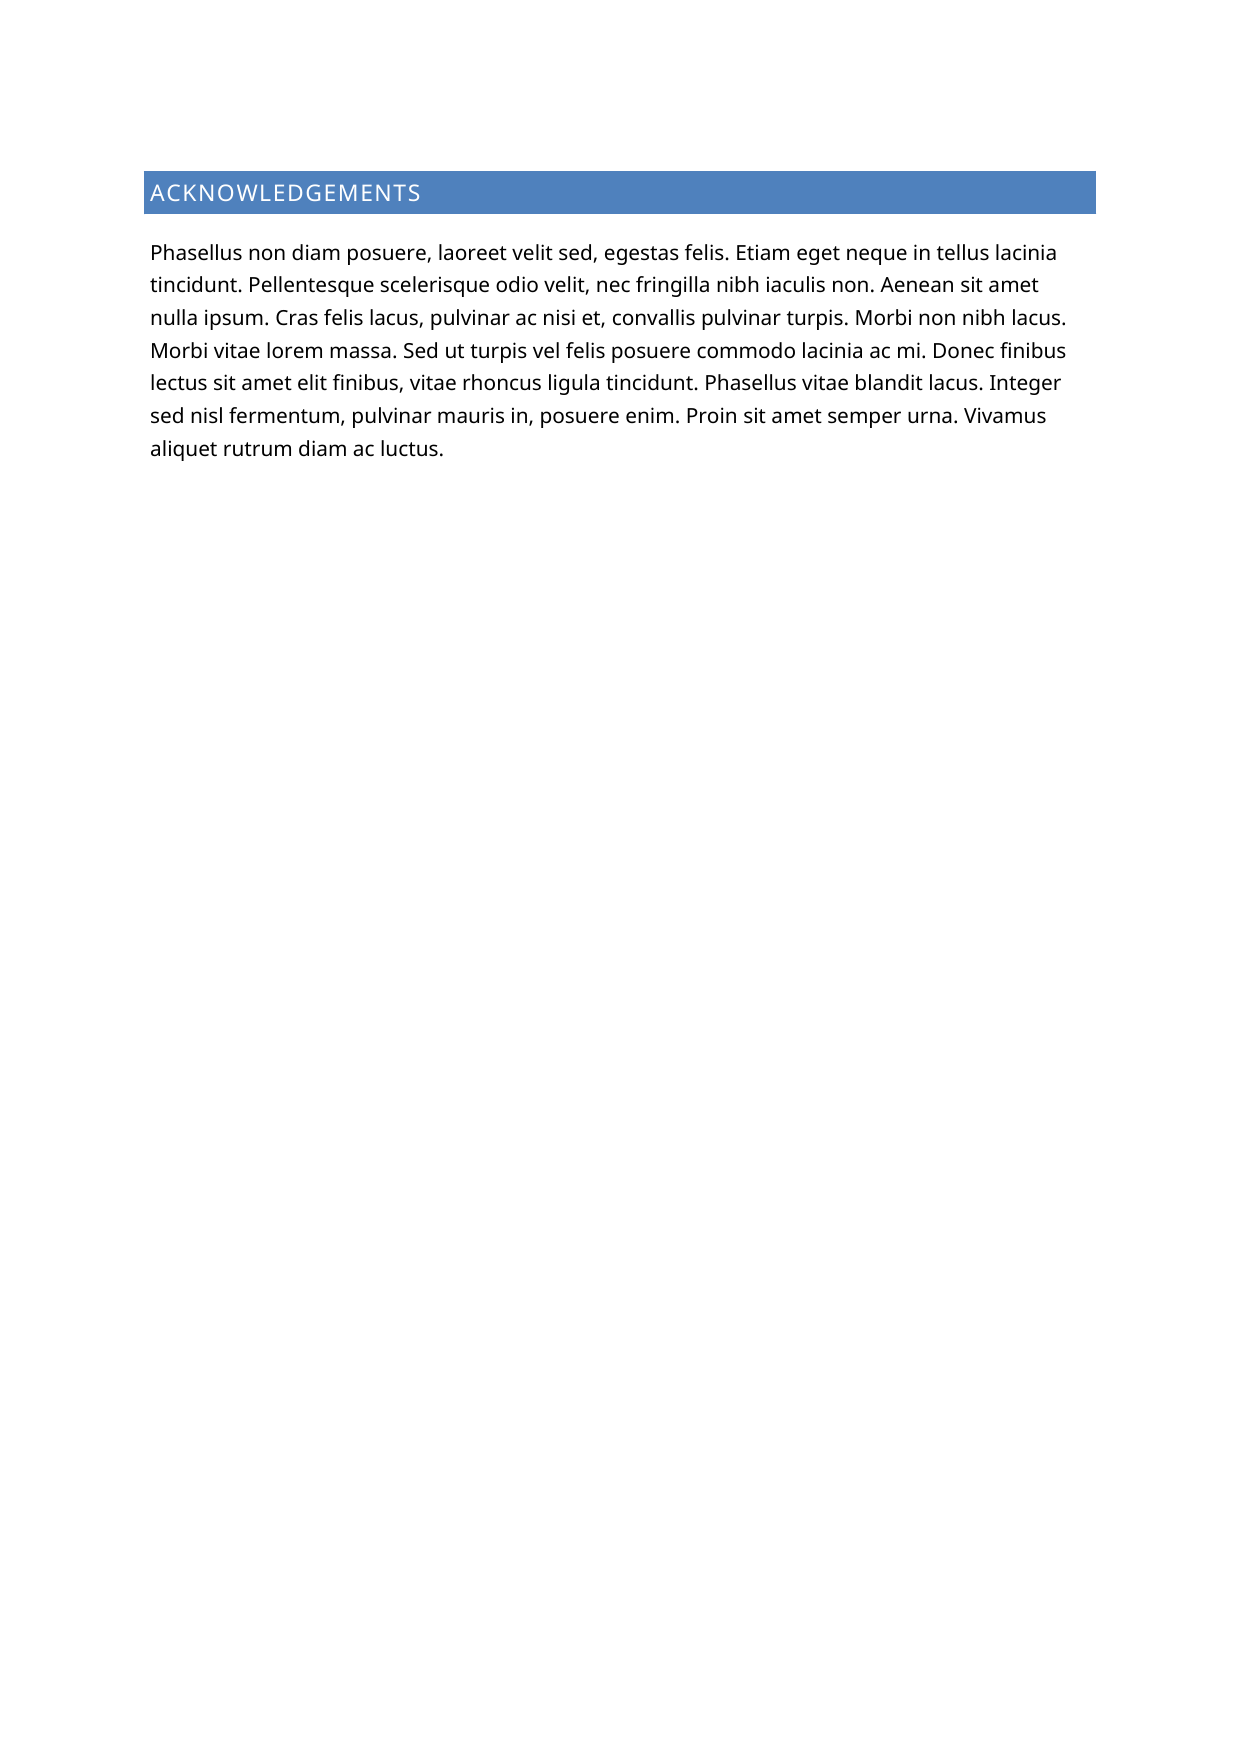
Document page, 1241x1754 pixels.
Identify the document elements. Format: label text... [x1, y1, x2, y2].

text Phasellus non diam posuere, laoreet velit sed, egestas felis. Etiam eget neque in tellus lacinia tincidunt. Pellentesque scelerisque odio velit, nec fringilla nibh iaculis non. Aenean sit amet nulla ipsum. Cras felis lacus, pulvinar ac nisi et, convallis pulvinar turpis. Morbi non nibh lacus. Morbi vitae lorem massa. Sed ut turpis vel felis posuere commodo lacinia ac mi. Donec finibus lectus sit amet elit finibus, vitae rhoncus ligula tincidunt. Phasellus vitae blandit lacus. Integer sed nisl fermentum, pulvinar mauris in, posuere enim. Proin sit amet semper urna. Vivamus aliquet rutrum diam ac luctus. [150, 238, 1090, 462]
subtitle Acknowledgements [150, 177, 1090, 208]
